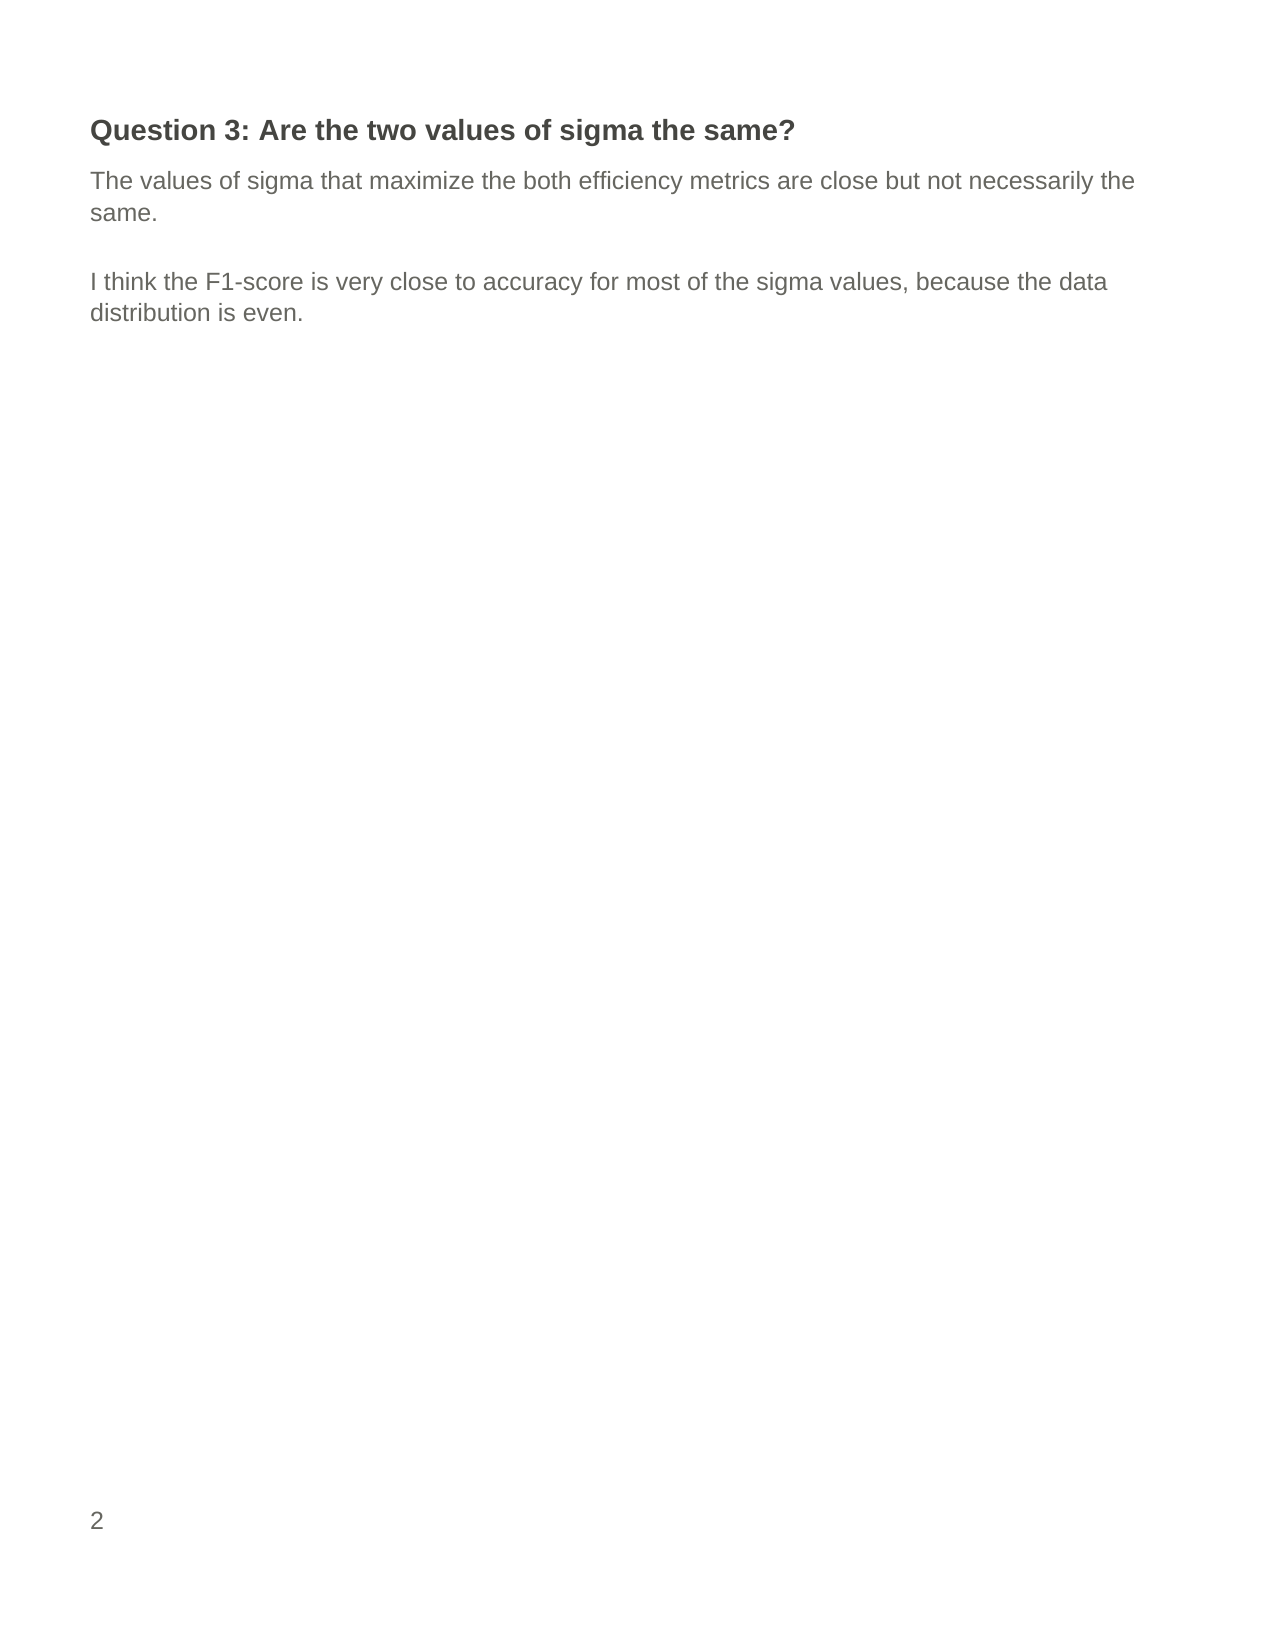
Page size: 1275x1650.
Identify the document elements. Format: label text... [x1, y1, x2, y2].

text I think the F1-score is very close to accuracy for most of the sigma values, because the data distribution is even. [90, 267, 1185, 327]
text The values of sigma that maximize the both efficiency metrics are close but not necessarily the same. [90, 166, 1185, 226]
subtitle Question 3: Are the two values of sigma the same? [90, 112, 1185, 146]
